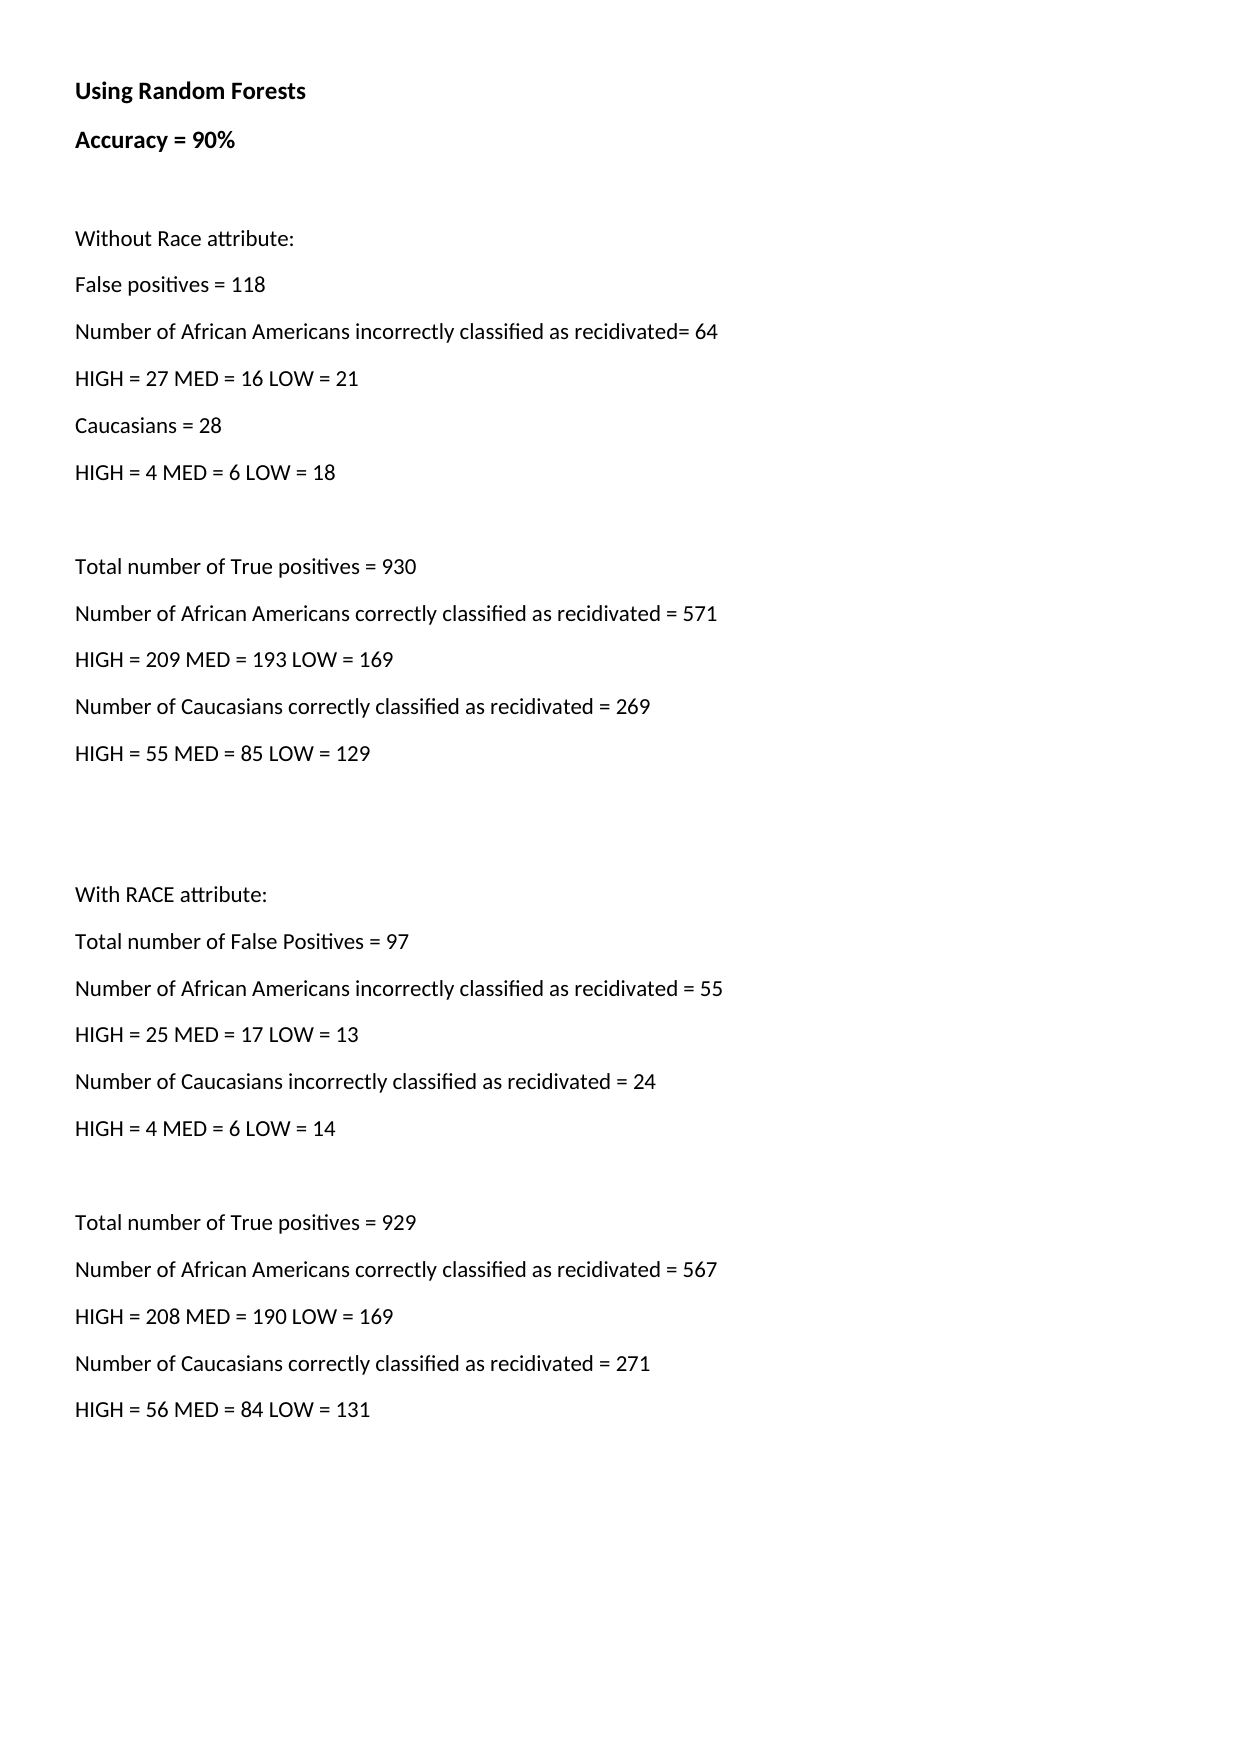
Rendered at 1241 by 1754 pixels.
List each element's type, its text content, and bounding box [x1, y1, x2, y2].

text Number of African Americans correctly classified as recidivated = 571 [75, 599, 1165, 627]
text Total number of False Positives = 97 [75, 927, 1165, 955]
text Using Random Forests [75, 75, 1165, 106]
text HIGH = 4 MED = 6 LOW = 18 [75, 458, 1165, 486]
text Number of African Americans incorrectly classified as recidivated= 64 [75, 317, 1165, 346]
text HIGH = 208 MED = 190 LOW = 169 [75, 1302, 1165, 1330]
text With RACE attribute: [75, 880, 1165, 908]
text False positives = 118 [75, 271, 1165, 299]
text Number of African Americans incorrectly classified as recidivated = 55 [75, 974, 1165, 1002]
text HIGH = 209 MED = 193 LOW = 169 [75, 646, 1165, 674]
text Accuracy = 90% [75, 124, 1165, 155]
text HIGH = 25 MED = 17 LOW = 13 [75, 1021, 1165, 1049]
text HIGH = 4 MED = 6 LOW = 14 [75, 1114, 1165, 1142]
text HIGH = 27 MED = 16 LOW = 21 [75, 364, 1165, 392]
text HIGH = 55 MED = 85 LOW = 129 [75, 739, 1165, 767]
text HIGH = 56 MED = 84 LOW = 131 [75, 1396, 1165, 1424]
text Number of Caucasians incorrectly classified as recidivated = 24 [75, 1067, 1165, 1096]
text Number of African Americans correctly classified as recidivated = 567 [75, 1255, 1165, 1283]
text Without Race attribute: [75, 224, 1165, 252]
text Caucasians = 28 [75, 411, 1165, 439]
text Total number of True positives = 930 [75, 552, 1165, 580]
text Number of Caucasians correctly classified as recidivated = 271 [75, 1349, 1165, 1377]
text Total number of True positives = 929 [75, 1208, 1165, 1236]
text Number of Caucasians correctly classified as recidivated = 269 [75, 692, 1165, 721]
